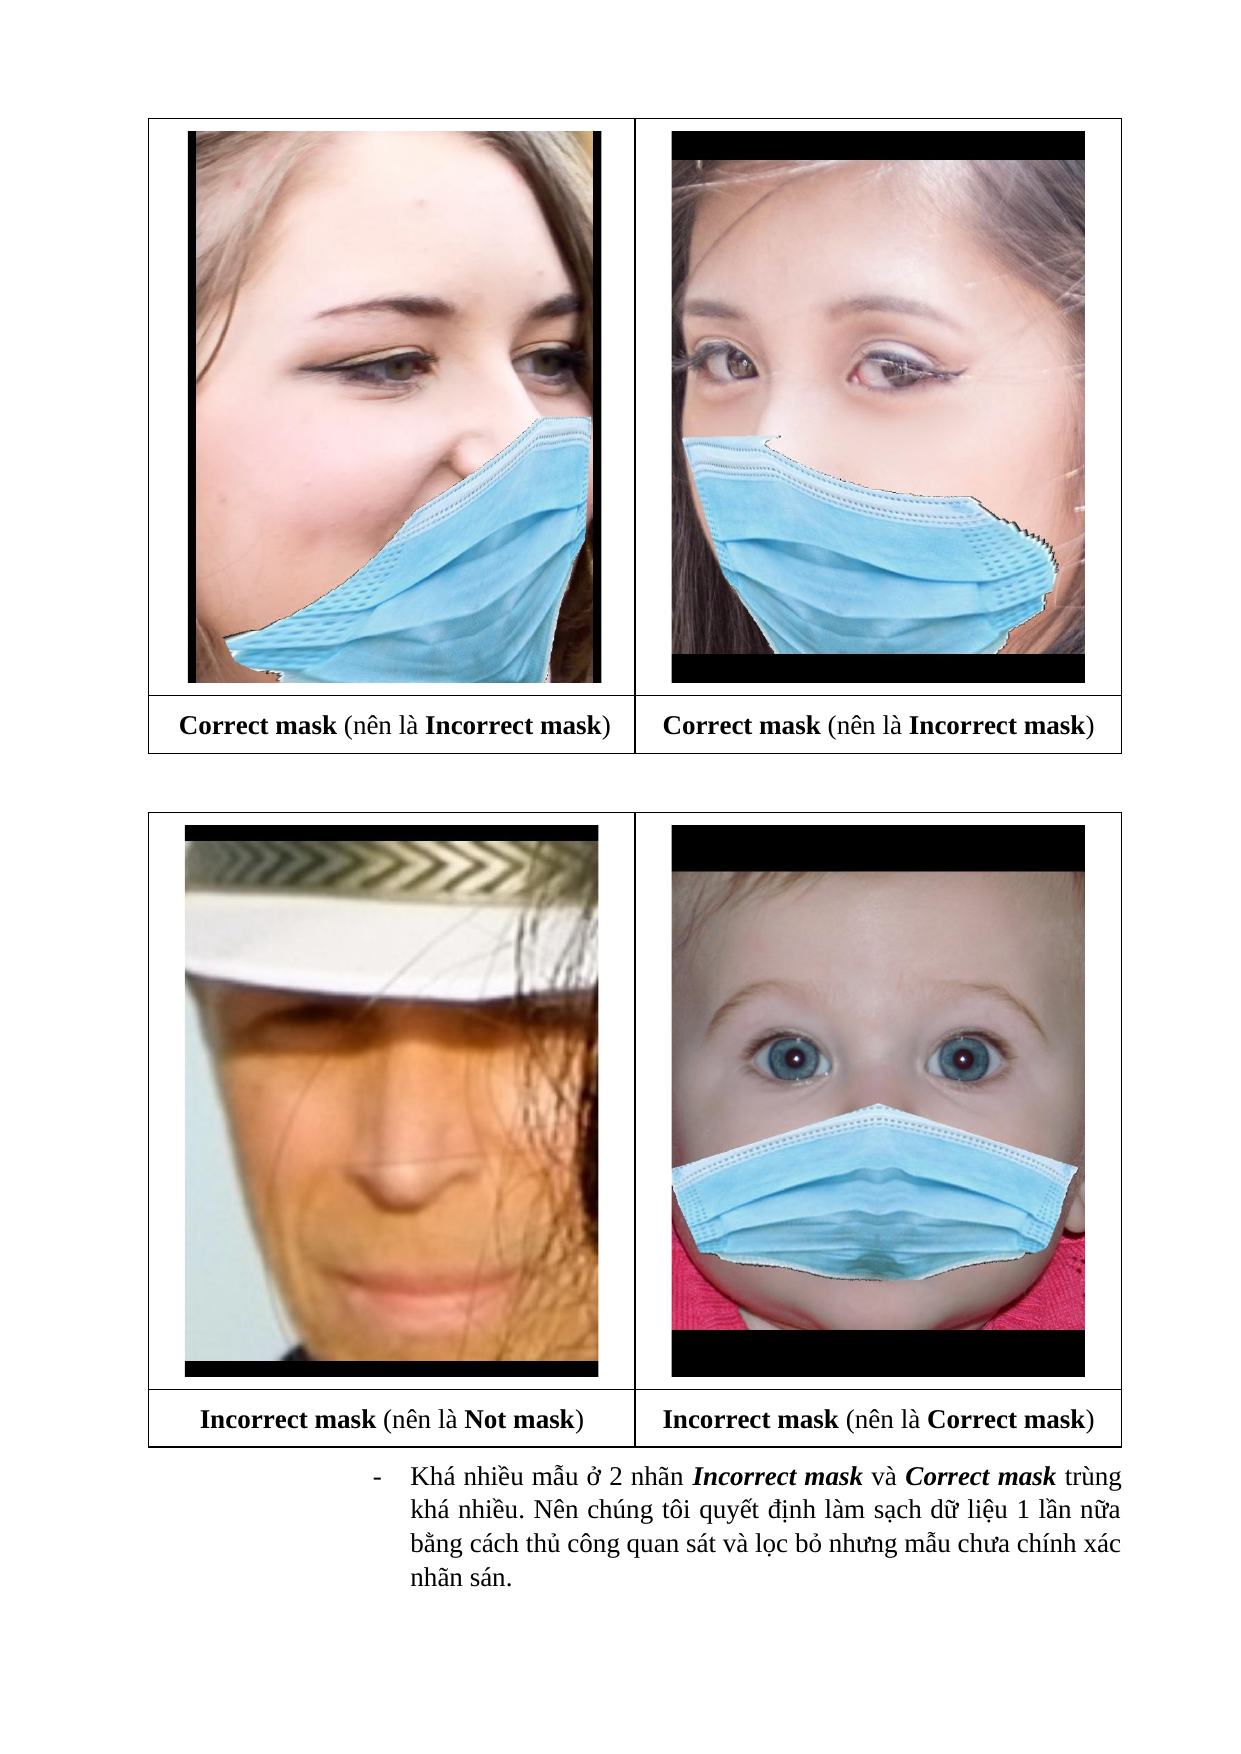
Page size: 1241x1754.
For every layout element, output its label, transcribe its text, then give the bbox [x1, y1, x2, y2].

table_cell Incorrect mask (nên là Not mask) [149, 1390, 634, 1446]
table_header [636, 813, 1121, 1389]
table_cell Incorrect mask (nên là Correct mask) [636, 1390, 1121, 1446]
picture [187, 131, 602, 683]
table_cell Correct mask (nên là Incorrect mask) [149, 696, 634, 752]
table_header [636, 119, 1121, 695]
table_header [149, 813, 634, 1389]
picture [184, 825, 599, 1377]
table_cell Correct mask (nên là Incorrect mask) [636, 696, 1121, 752]
picture [671, 131, 1085, 683]
list Khá nhiều mẫu ở 2 nhãn Incorrect mask và Correct mask trùng khá nhiều. Nên chúng tôi quyết định làm sạch dữ liệu 1 lần nữa bằng cách thủ công quan sát và lọc bỏ nhưng mẫu chưa chính xác nhãn sán. [373, 1460, 1122, 1592]
table_header [149, 119, 634, 695]
picture [671, 825, 1085, 1377]
